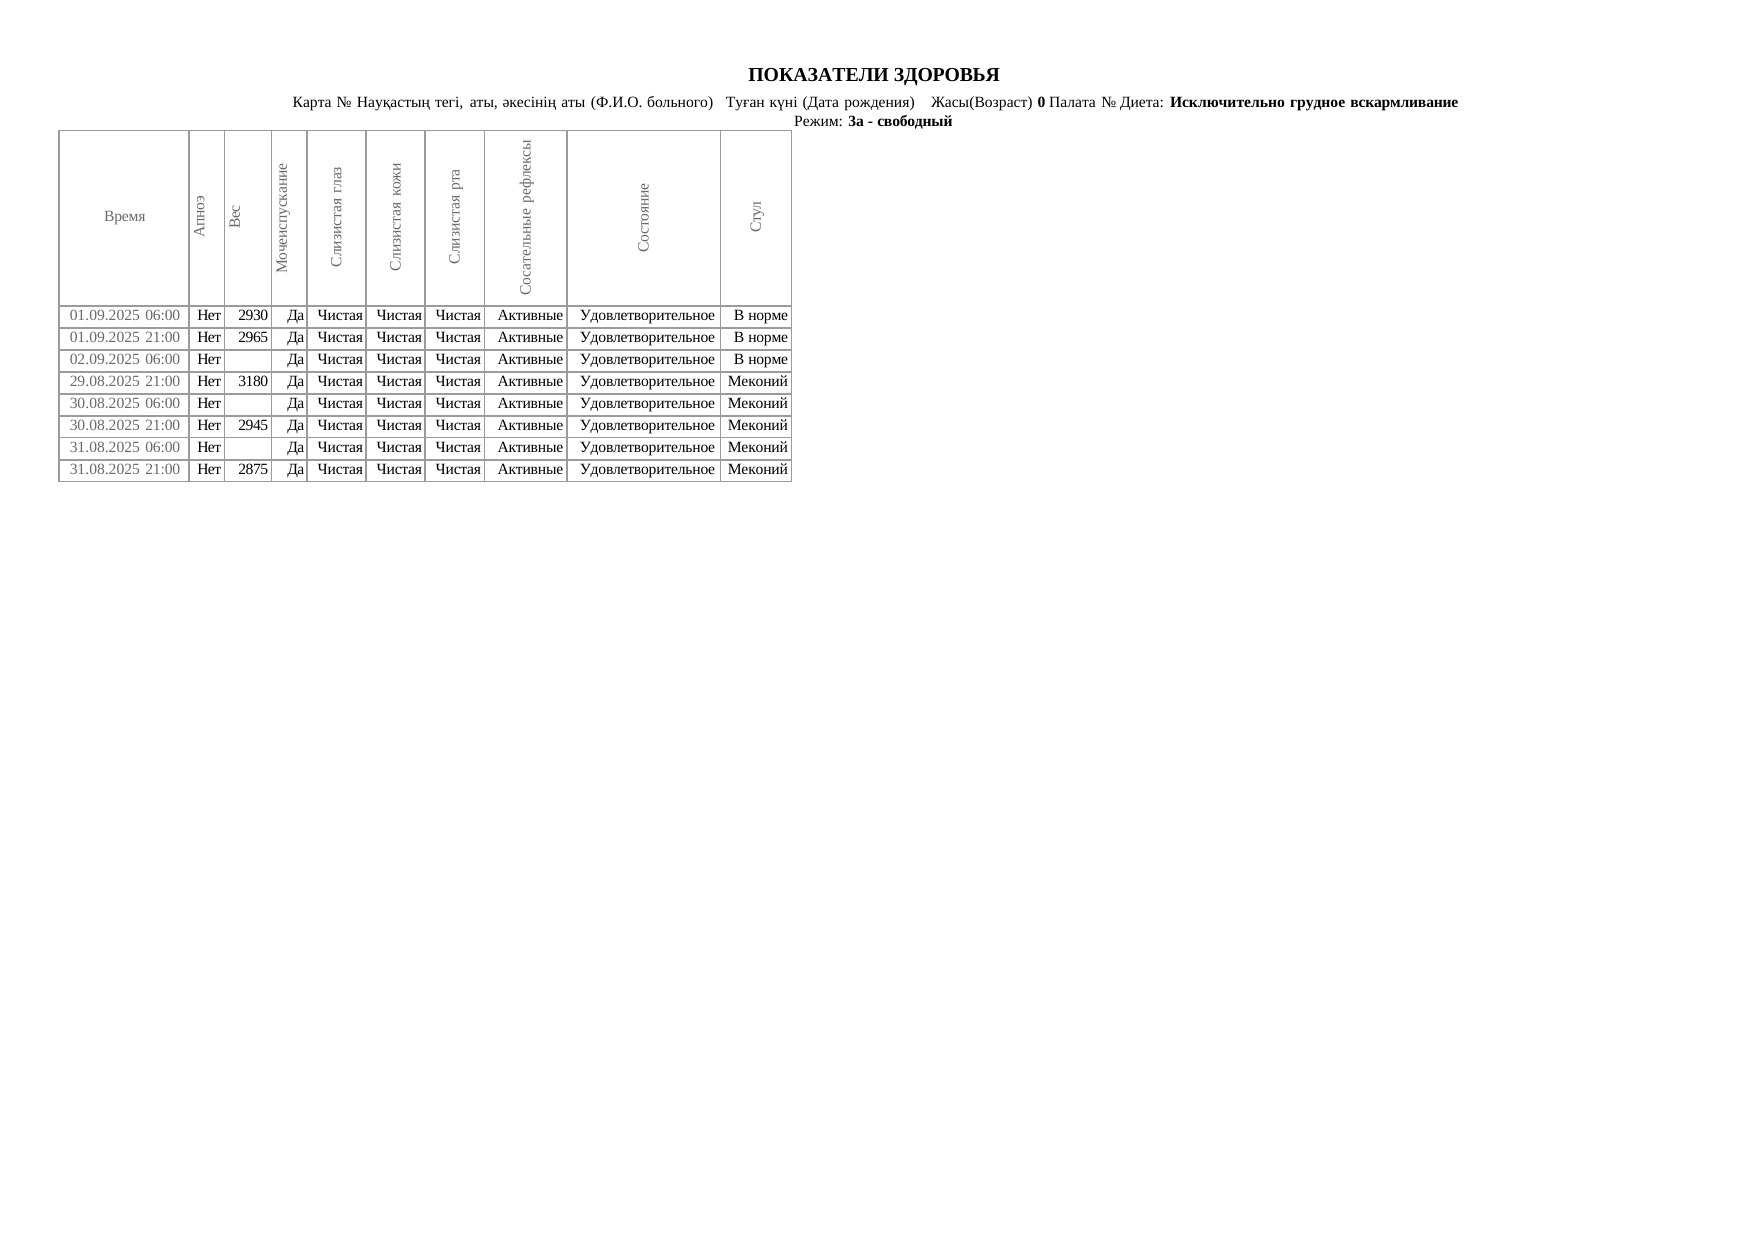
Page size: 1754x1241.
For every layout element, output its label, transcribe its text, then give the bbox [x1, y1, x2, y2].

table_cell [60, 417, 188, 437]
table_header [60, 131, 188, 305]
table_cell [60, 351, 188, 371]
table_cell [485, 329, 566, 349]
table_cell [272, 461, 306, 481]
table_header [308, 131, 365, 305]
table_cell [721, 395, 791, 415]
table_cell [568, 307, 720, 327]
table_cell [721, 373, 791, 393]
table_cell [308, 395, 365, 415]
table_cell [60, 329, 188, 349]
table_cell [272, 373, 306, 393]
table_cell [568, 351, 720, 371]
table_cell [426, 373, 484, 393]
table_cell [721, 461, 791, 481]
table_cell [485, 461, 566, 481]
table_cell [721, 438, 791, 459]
text Режим: 3а - свободный [85, 112, 1661, 129]
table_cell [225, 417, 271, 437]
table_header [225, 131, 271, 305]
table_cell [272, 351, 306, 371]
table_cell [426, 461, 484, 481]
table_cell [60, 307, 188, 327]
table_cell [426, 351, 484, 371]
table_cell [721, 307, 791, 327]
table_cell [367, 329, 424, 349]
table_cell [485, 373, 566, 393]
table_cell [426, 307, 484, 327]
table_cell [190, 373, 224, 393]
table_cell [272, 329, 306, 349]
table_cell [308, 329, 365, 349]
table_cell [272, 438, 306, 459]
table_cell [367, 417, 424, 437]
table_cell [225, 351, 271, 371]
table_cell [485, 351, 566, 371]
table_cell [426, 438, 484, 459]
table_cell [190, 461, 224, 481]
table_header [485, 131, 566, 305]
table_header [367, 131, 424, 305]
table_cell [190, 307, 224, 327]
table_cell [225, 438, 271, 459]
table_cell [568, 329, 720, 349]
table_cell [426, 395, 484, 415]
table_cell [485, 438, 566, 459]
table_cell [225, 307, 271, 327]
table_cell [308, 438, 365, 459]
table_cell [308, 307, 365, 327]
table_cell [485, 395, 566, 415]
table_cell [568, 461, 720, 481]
text Карта № Науқастың тегі, аты, әкесінің аты (Ф.И.О. больного) Туған күні (Дата рождения) Жасы(Возраст) 0 Палата № Диета: Исключительно грудное вскармливание [85, 93, 1665, 111]
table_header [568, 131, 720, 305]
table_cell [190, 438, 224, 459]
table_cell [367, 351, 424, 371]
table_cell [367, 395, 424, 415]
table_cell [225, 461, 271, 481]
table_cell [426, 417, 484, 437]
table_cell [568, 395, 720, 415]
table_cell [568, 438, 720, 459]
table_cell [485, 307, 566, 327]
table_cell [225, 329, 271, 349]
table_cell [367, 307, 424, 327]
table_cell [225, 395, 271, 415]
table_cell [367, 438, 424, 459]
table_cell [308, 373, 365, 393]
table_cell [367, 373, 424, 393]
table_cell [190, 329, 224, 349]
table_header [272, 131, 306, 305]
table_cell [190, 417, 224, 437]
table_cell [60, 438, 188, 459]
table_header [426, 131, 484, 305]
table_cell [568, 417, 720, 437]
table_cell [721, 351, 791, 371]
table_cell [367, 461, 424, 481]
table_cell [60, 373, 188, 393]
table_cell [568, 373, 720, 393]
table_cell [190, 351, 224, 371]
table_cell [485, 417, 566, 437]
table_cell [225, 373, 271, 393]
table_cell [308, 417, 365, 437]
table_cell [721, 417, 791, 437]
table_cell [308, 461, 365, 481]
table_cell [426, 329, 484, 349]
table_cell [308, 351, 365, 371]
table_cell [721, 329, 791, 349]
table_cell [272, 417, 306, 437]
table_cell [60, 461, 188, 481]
text ПОКАЗАТЕЛИ ЗДОРОВЬЯ [85, 63, 1663, 86]
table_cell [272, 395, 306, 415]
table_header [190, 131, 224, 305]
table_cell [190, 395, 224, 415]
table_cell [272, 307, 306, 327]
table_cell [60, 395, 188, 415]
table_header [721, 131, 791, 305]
